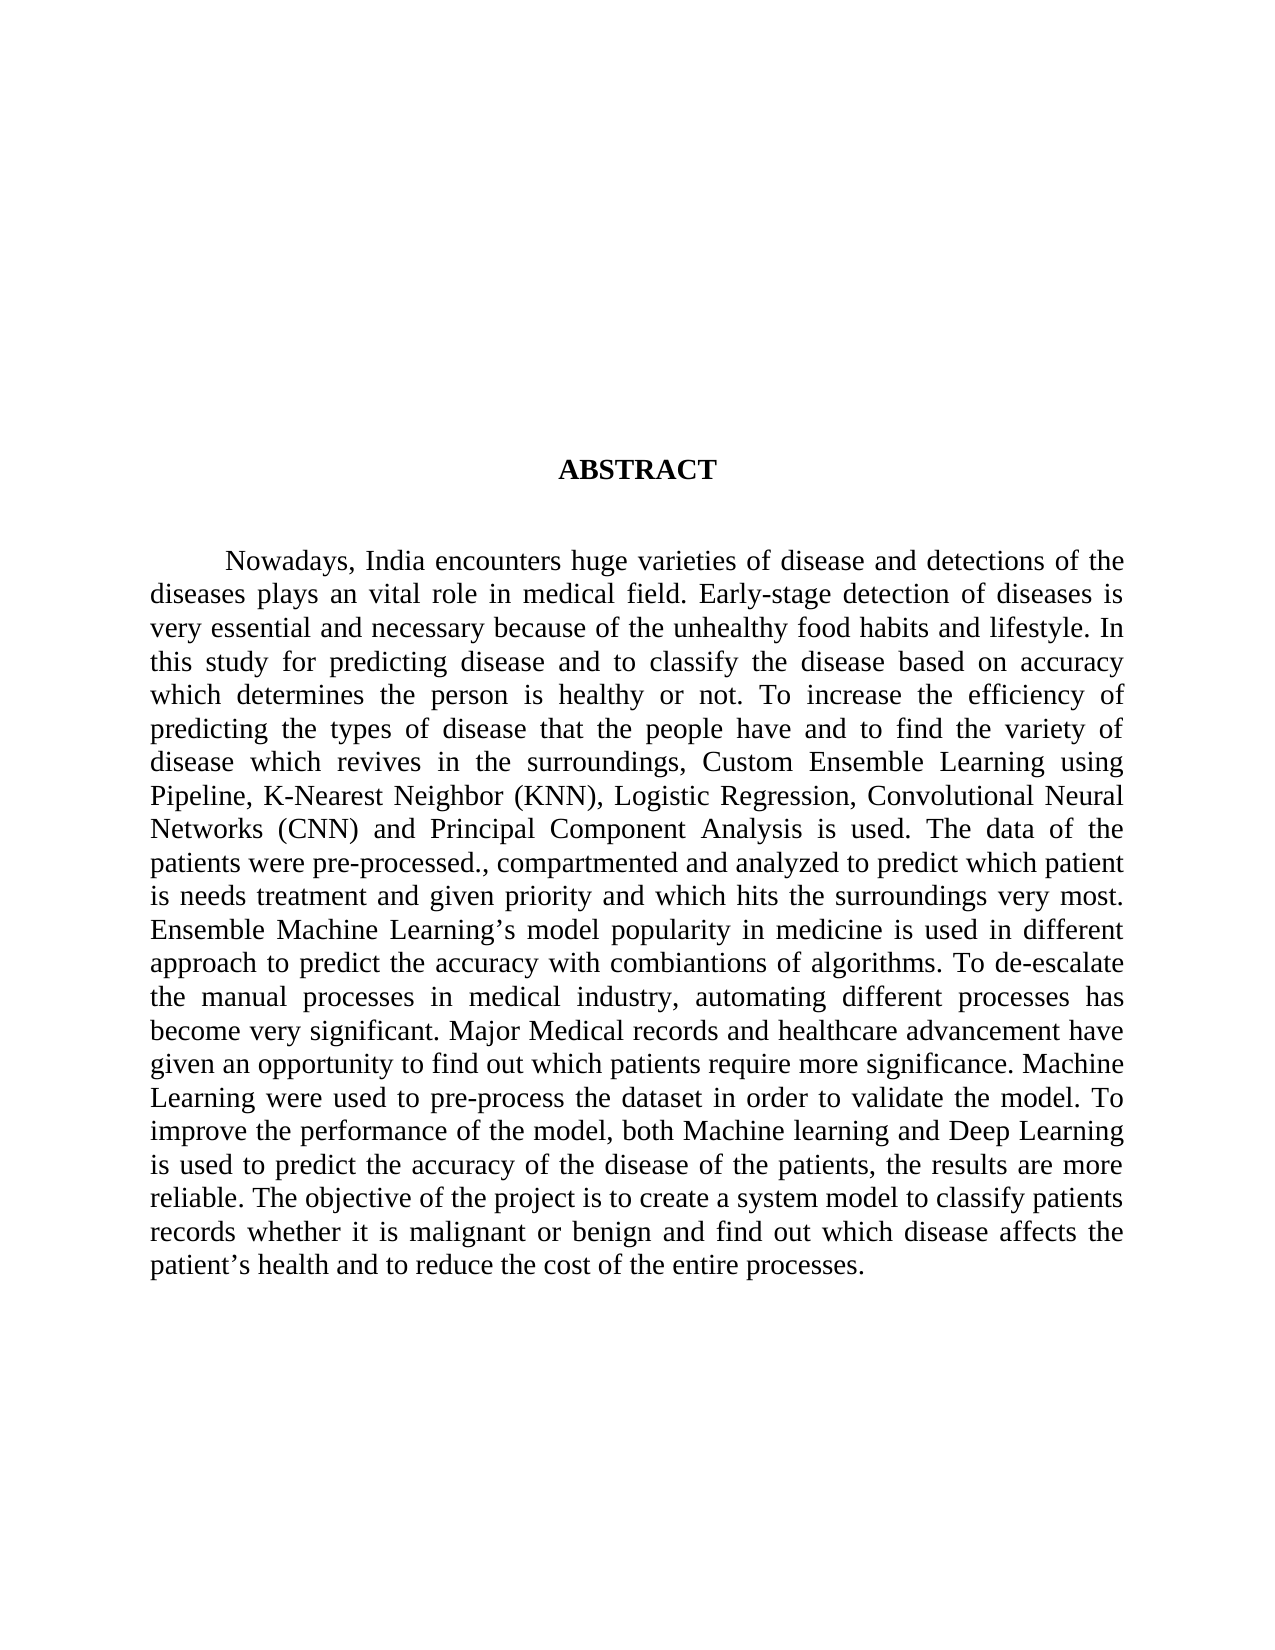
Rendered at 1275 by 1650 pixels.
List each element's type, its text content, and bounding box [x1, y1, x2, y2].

text Nowadays, India encounters huge varieties of disease and detections of the diseases plays an vital role in medical field. Early-stage detection of diseases is very essential and necessary because of the unhealthy food habits and lifestyle. In this study for predicting disease and to classify the disease based on accuracy which determines the person is healthy or not. To increase the efficiency of predicting the types of disease that the people have and to find the variety of disease which revives in the surroundings, Custom Ensemble Learning using Pipeline, K-Nearest Neighbor (KNN), Logistic Regression, Convolutional Neural Networks (CNN) and Principal Component Analysis is used. The data of the patients were pre-processed., compartmented and analyzed to predict which patient is needs treatment and given priority and which hits the surroundings very most. Ensemble Machine Learning’s model popularity in medicine is used in different approach to predict the accuracy with combiantions of algorithms. To de-escalate the manual processes in medical industry, automating different processes has become very significant. Major Medical records and healthcare advancement have given an opportunity to find out which patients require more significance. Machine Learning were used to pre-process the dataset in order to validate the model. To improve the performance of the model, both Machine learning and Deep Learning is used to predict the accuracy of the disease of the patients, the results are more reliable. The objective of the project is to create a system model to classify patients records whether it is malignant or benign and find out which disease affects the patient’s health and to reduce the cost of the entire processes. [150, 543, 1125, 1281]
text ABSTRACT [150, 452, 1125, 485]
